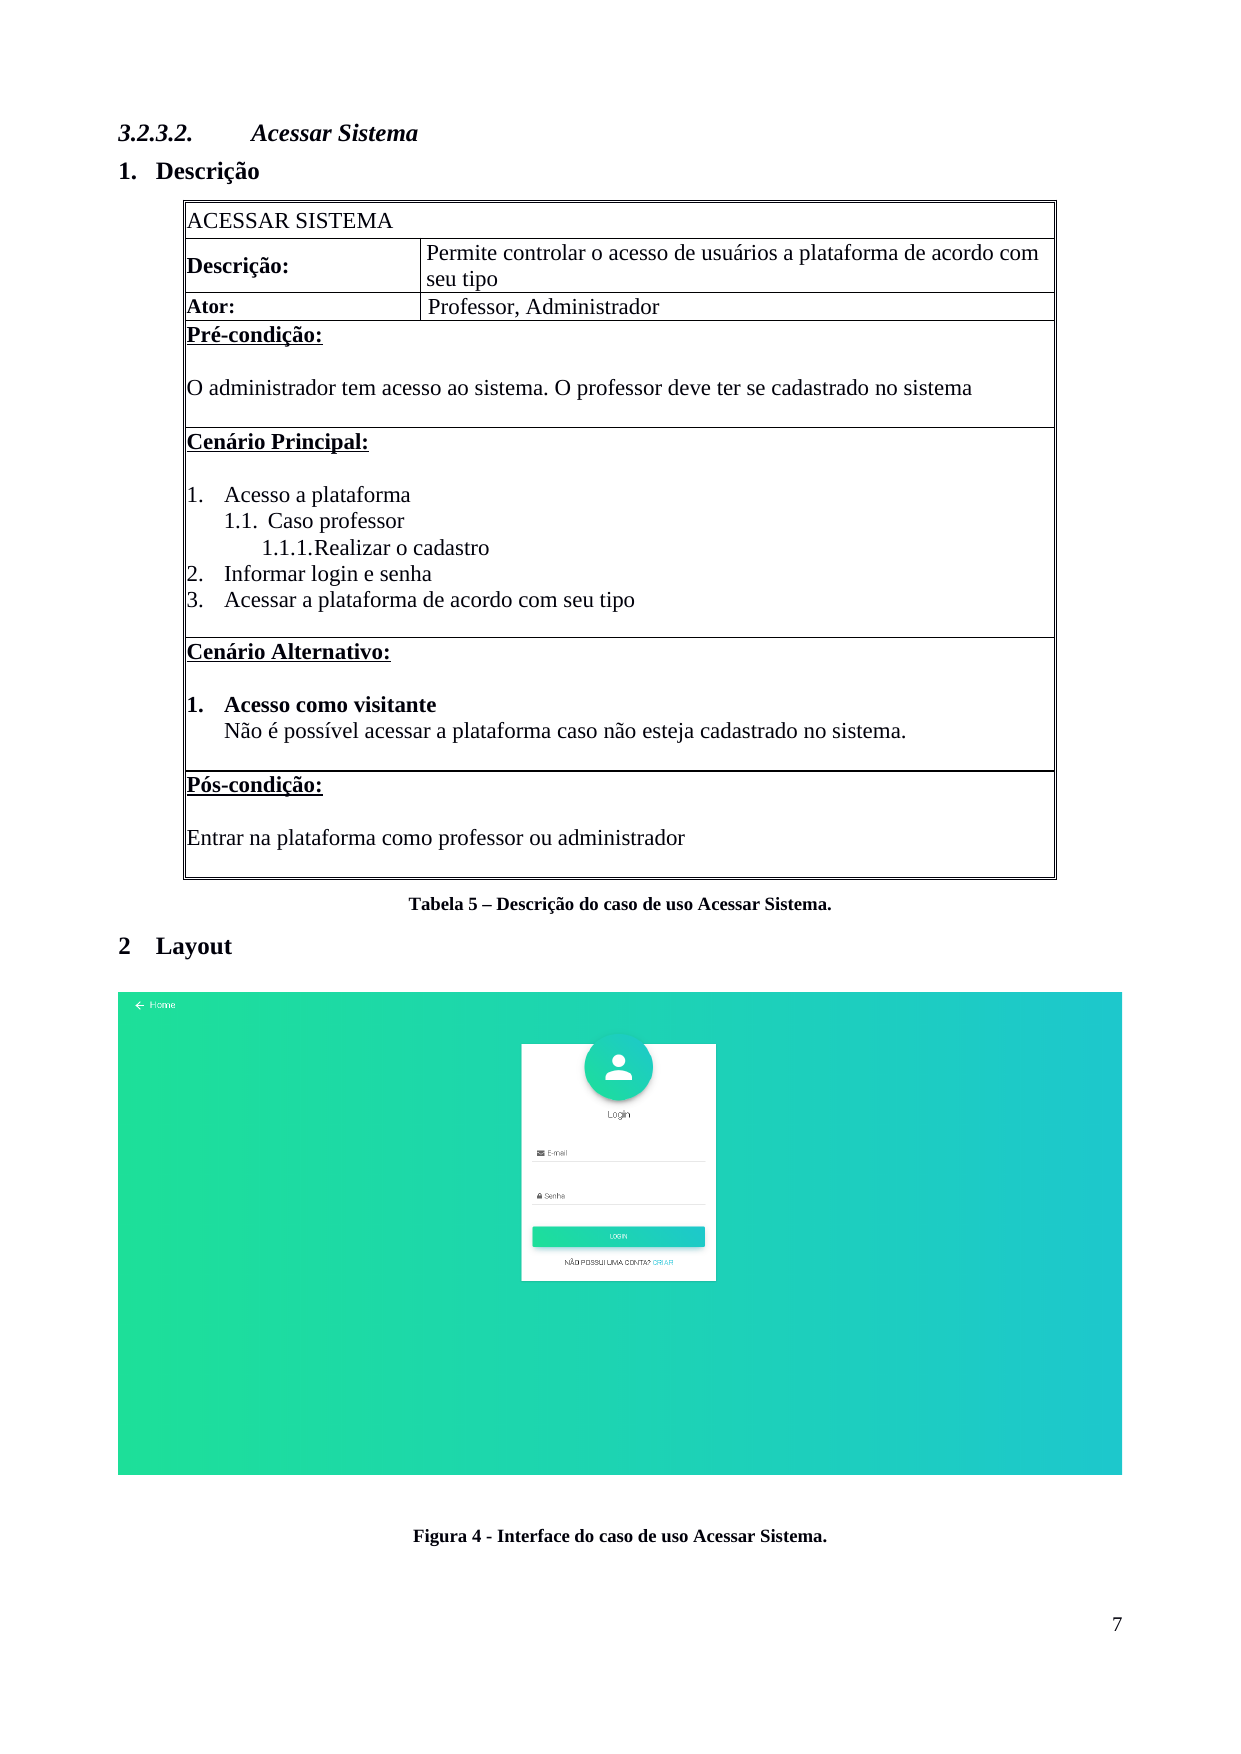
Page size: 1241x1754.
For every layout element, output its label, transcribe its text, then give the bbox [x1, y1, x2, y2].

text Figura 4 - Interface do caso de uso Acessar Sistema. [118, 1525, 1122, 1547]
table_cell Permite controlar o acesso de usuários a plataforma de acordo com seu tipo [421, 239, 1054, 292]
table_header ACESSAR SISTEMA [186, 203, 1054, 237]
picture [118, 992, 1123, 1475]
table_cell Cenário Principal: Acesso a plataforma Caso professor Realizar o cadastro Informar login e senha Acessar a plataforma de acordo com seu tipo [186, 428, 1054, 637]
table_cell Pré-condição: O administrador tem acesso ao sistema. O professor deve ter se cadastrado no sistema [186, 321, 1054, 427]
text 1. Descrição [118, 156, 1122, 185]
table_cell Cenário Alternativo: Acesso como visitante Não é possível acessar a plataforma caso não esteja cadastrado no sistema. [186, 638, 1054, 770]
list Layout [118, 931, 1122, 959]
table_cell Professor, Administrador [421, 293, 1054, 319]
table_cell Ator: [186, 293, 420, 319]
list Acessar Sistema [118, 118, 1122, 147]
text Tabela 5 – Descrição do caso de uso Acessar Sistema. [118, 893, 1122, 914]
table_cell Descrição: [186, 239, 420, 292]
table_cell Pós-condição: Entrar na plataforma como professor ou administrador [186, 772, 1054, 877]
